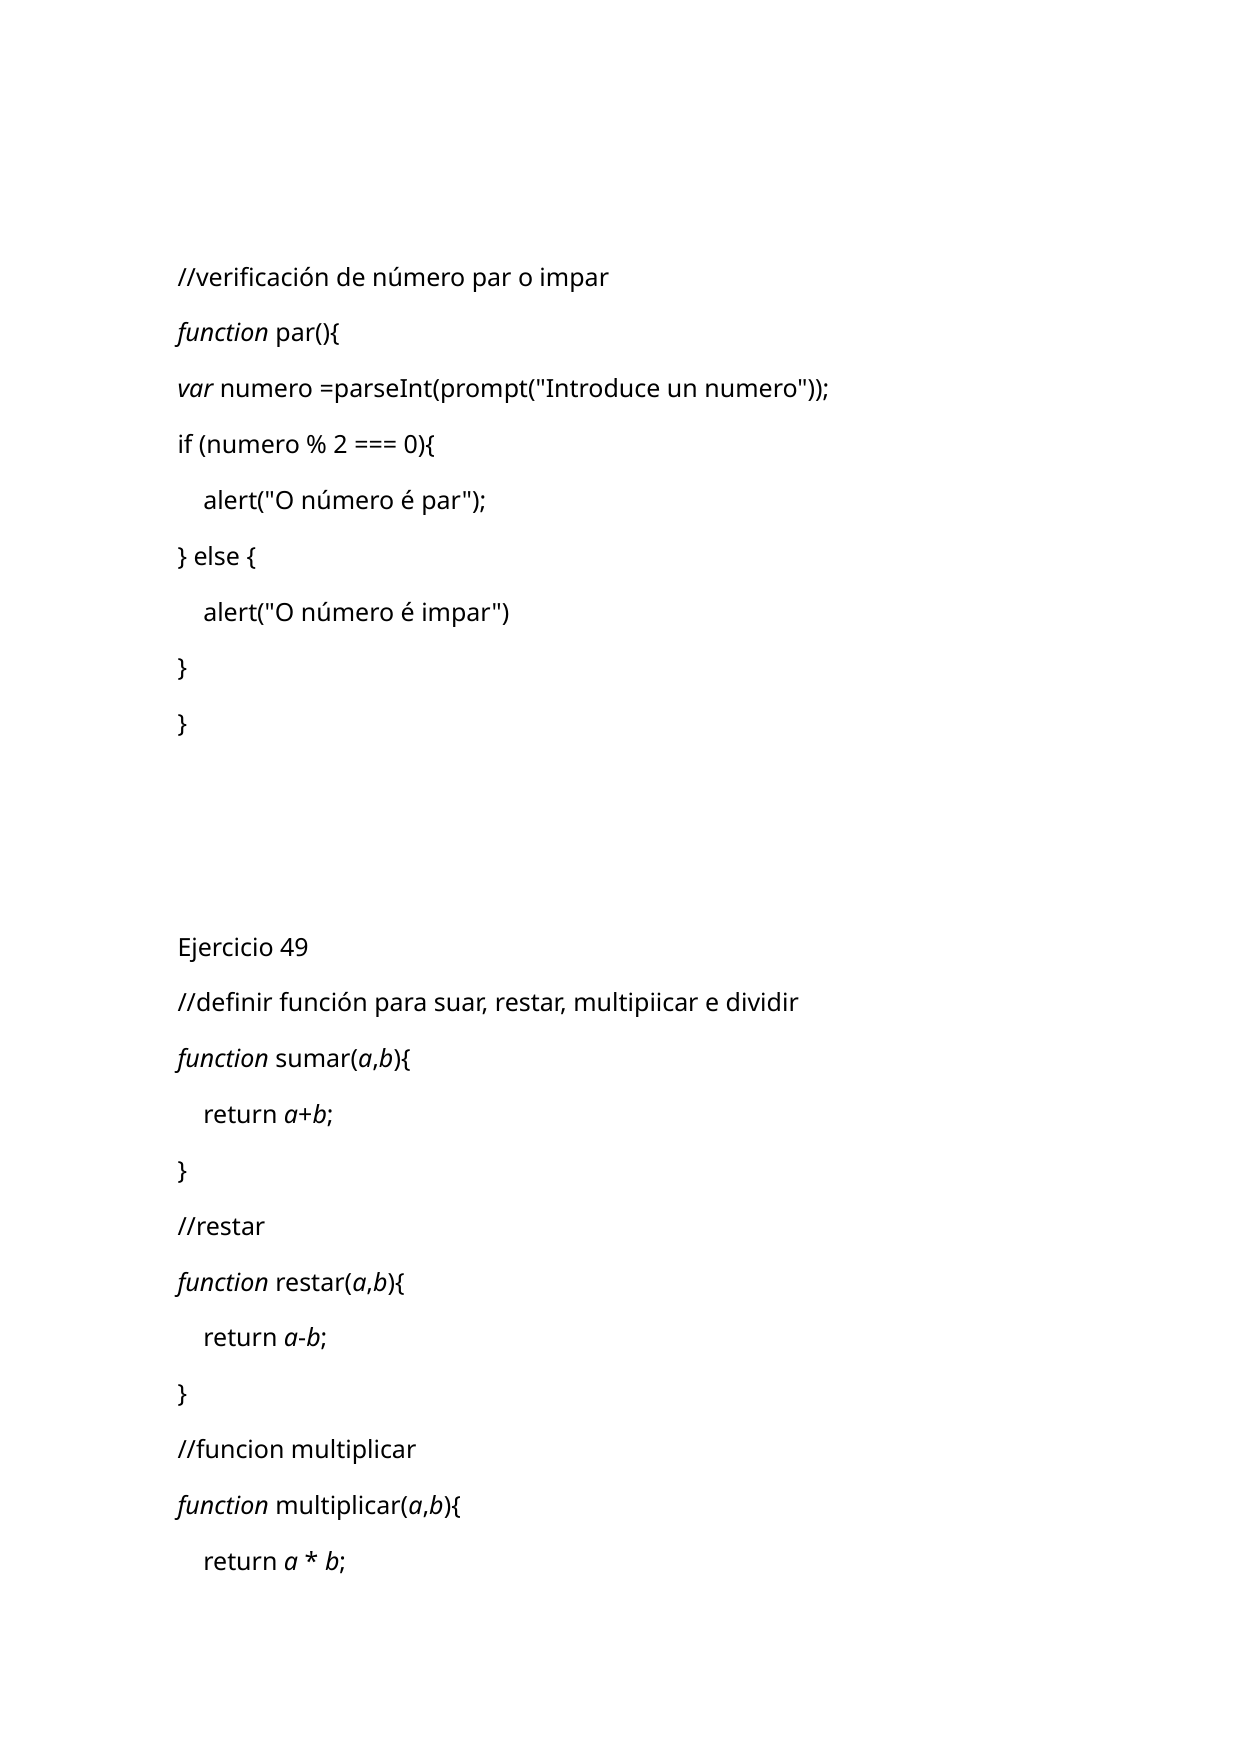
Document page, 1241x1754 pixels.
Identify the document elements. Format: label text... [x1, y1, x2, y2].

text //verificación de número par o impar [177, 259, 1063, 293]
text //restar [177, 1208, 1063, 1242]
text } [177, 1153, 1063, 1187]
text //funcion multiplicar [177, 1432, 1063, 1466]
text //definir función para suar, restar, multipiicar e dividir [177, 985, 1063, 1019]
text alert("O número é par"); [177, 483, 1063, 517]
text } [177, 1376, 1063, 1410]
text function multiplicar(a,b){ [177, 1488, 1063, 1522]
text return a+b; [177, 1097, 1063, 1131]
text var numero =parseInt(prompt("Introduce un numero")); [177, 371, 1063, 405]
text function restar(a,b){ [177, 1264, 1063, 1298]
text return a-b; [177, 1320, 1063, 1354]
text } [177, 706, 1063, 740]
text return a * b; [177, 1543, 1063, 1577]
text } [177, 650, 1063, 684]
text Ejercicio 49 [177, 929, 1063, 963]
text alert("O número é impar") [177, 594, 1063, 628]
text if (numero % 2 === 0){ [177, 427, 1063, 461]
text } else { [177, 538, 1063, 572]
text function par(){ [177, 315, 1063, 349]
text function sumar(a,b){ [177, 1041, 1063, 1075]
